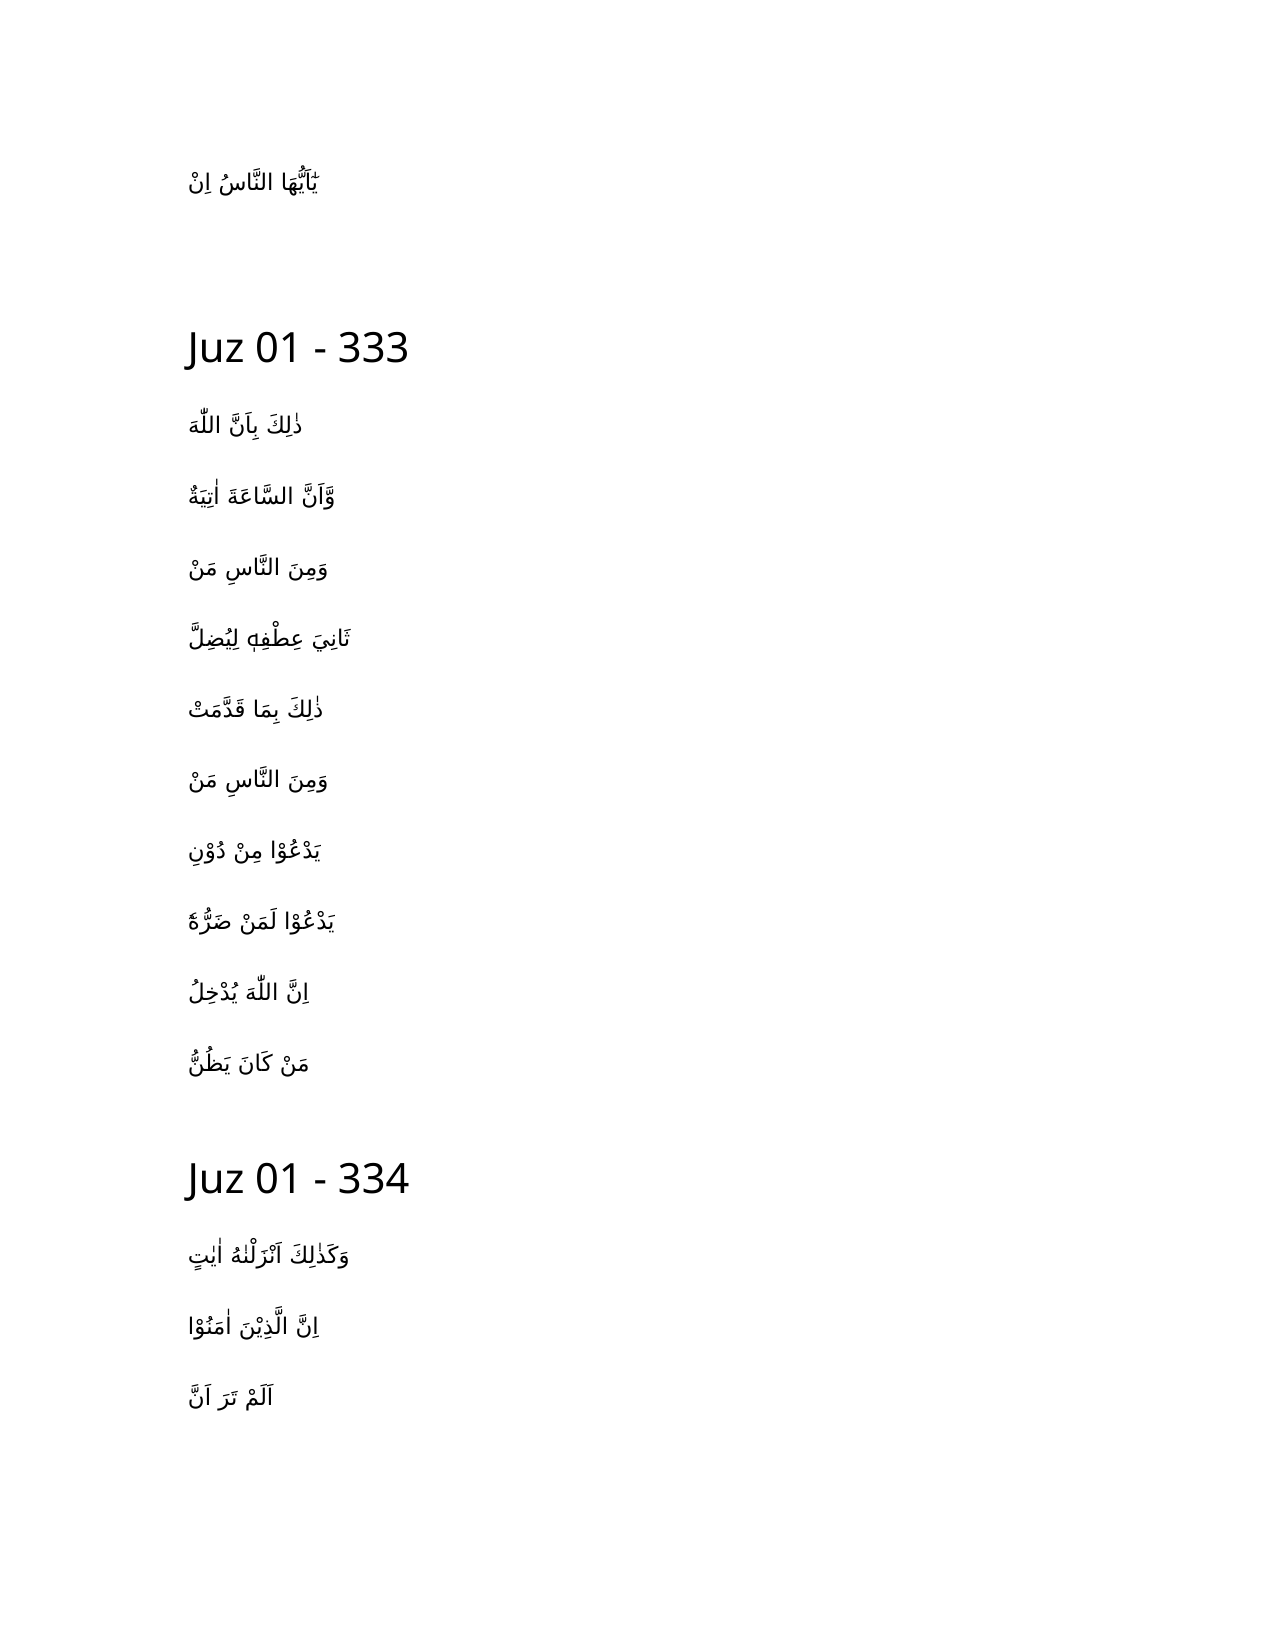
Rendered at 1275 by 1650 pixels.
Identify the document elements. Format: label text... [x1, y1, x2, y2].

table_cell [176, 1102, 1076, 1436]
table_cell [176, 150, 1076, 221]
table_header Juz 01 - 333 ذٰلِكَ بِاَنَّ اللّٰهَ وَّاَنَّ السَّاعَةَ اٰتِيَةٌ وَمِنَ النَّاسِ مَنْ ثَانِيَ عِطْفِهٖ لِيُضِلَّ ذٰلِكَ بِمَا قَدَّمَتْ وَمِنَ النَّاسِ مَنْ يَدْعُوْا مِنْ دُوْنِ يَدْعُوْا لَمَنْ ضَرُّهٗٓ اِنَّ اللّٰهَ يُدْخِلُ مَنْ كَانَ يَظُنُّ [176, 272, 1076, 1102]
